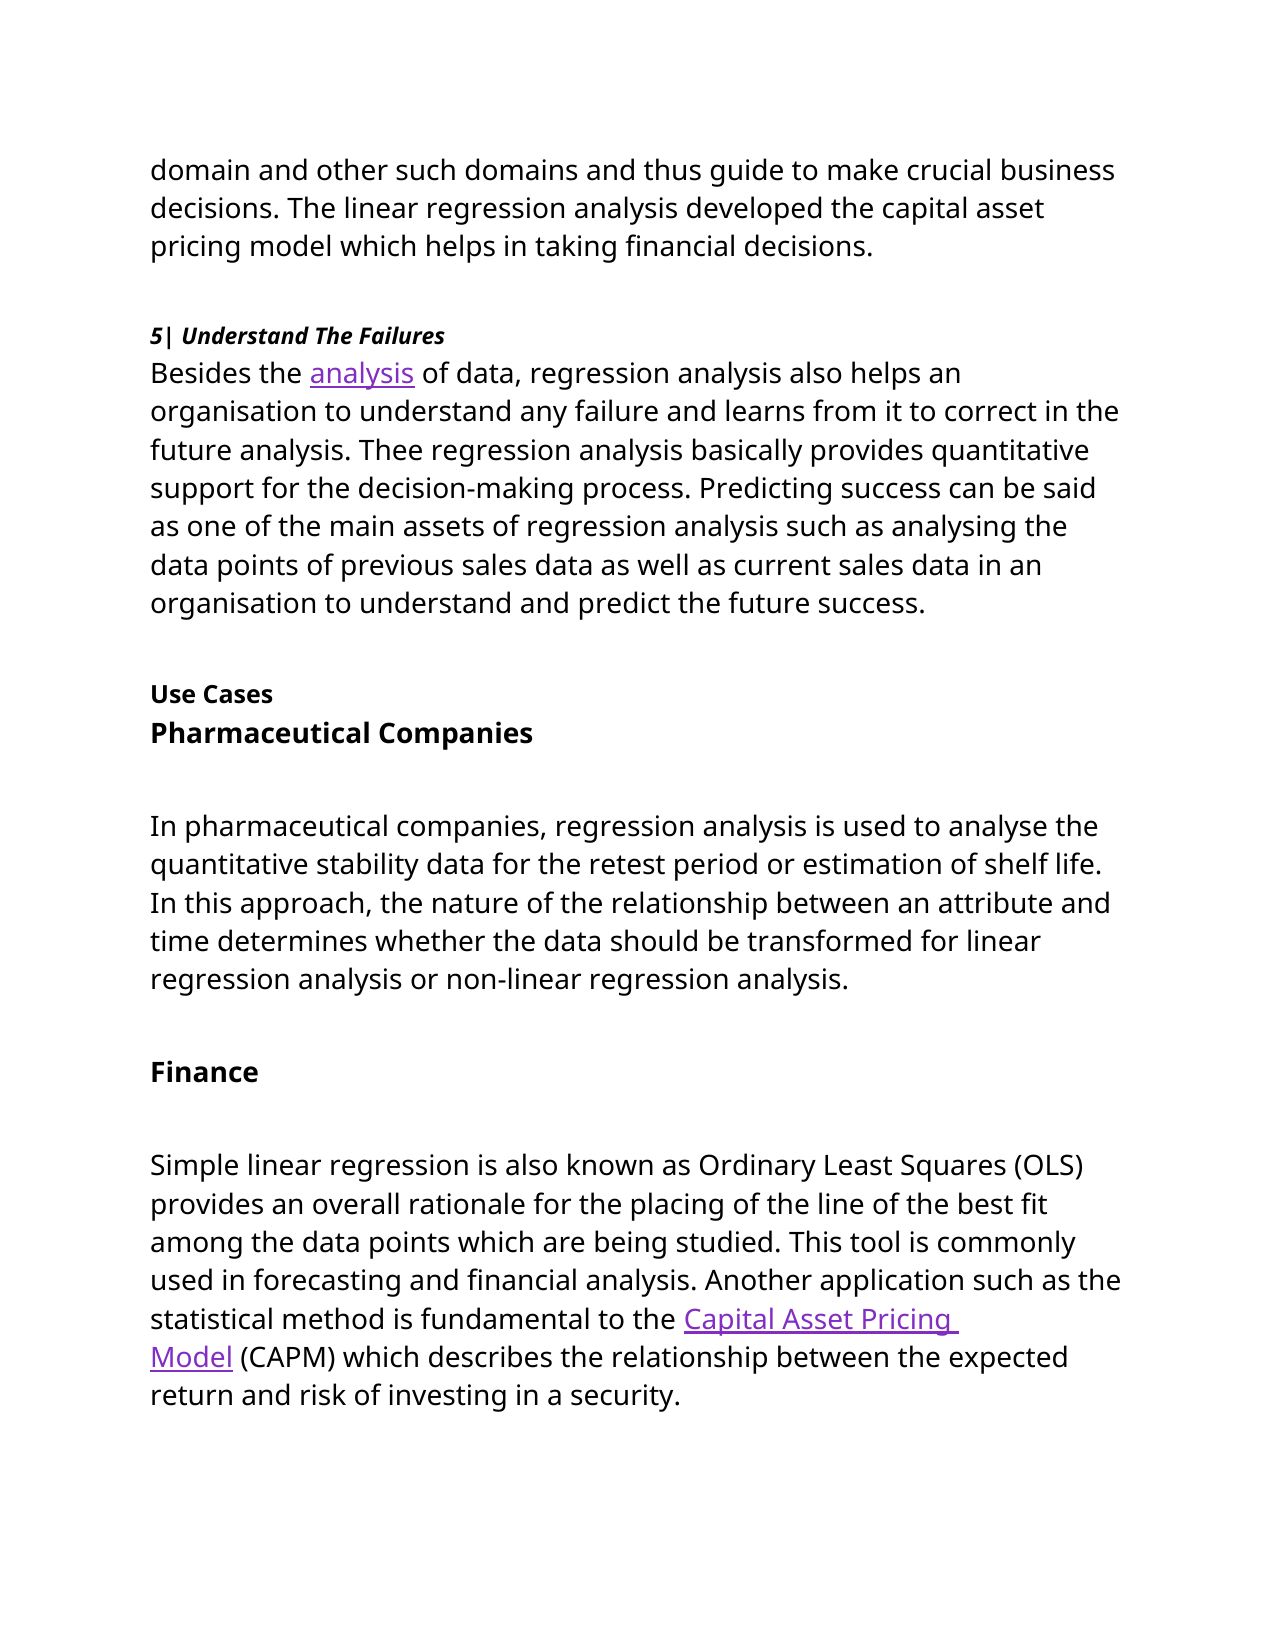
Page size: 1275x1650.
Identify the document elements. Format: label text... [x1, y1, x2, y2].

text In pharmaceutical companies, regression analysis is used to analyse the quantitative stability data for the retest period or estimation of shelf life. In this approach, the nature of the relationship between an attribute and time determines whether the data should be transformed for linear regression analysis or non-linear regression analysis. [150, 806, 1125, 998]
text Pharmaceutical Companies [150, 713, 1125, 752]
text Simple linear regression is also known as Ordinary Least Squares (OLS) provides an overall rationale for the placing of the line of the best fit among the data points which are being studied. This tool is commonly used in forecasting and financial analysis. Another application such as the statistical method is fundamental to the Capital Asset Pricing Model (CAPM) which describes the relationship between the expected return and risk of investing in a security. [150, 1146, 1125, 1414]
subtitle Use Cases [150, 676, 1125, 711]
text Finance [150, 1053, 1125, 1091]
text Besides the analysis of data, regression analysis also helps an organisation to understand any failure and learns from it to correct in the future analysis. Thee regression analysis basically provides quantitative support for the decision-making process. Predicting success can be said as one of the main assets of regression analysis such as analysing the data points of previous sales data as well as current sales data in an organisation to understand and predict the future success. [150, 353, 1125, 622]
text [150, 150, 1125, 265]
subtitle 5| Understand The Failures [150, 320, 1125, 351]
